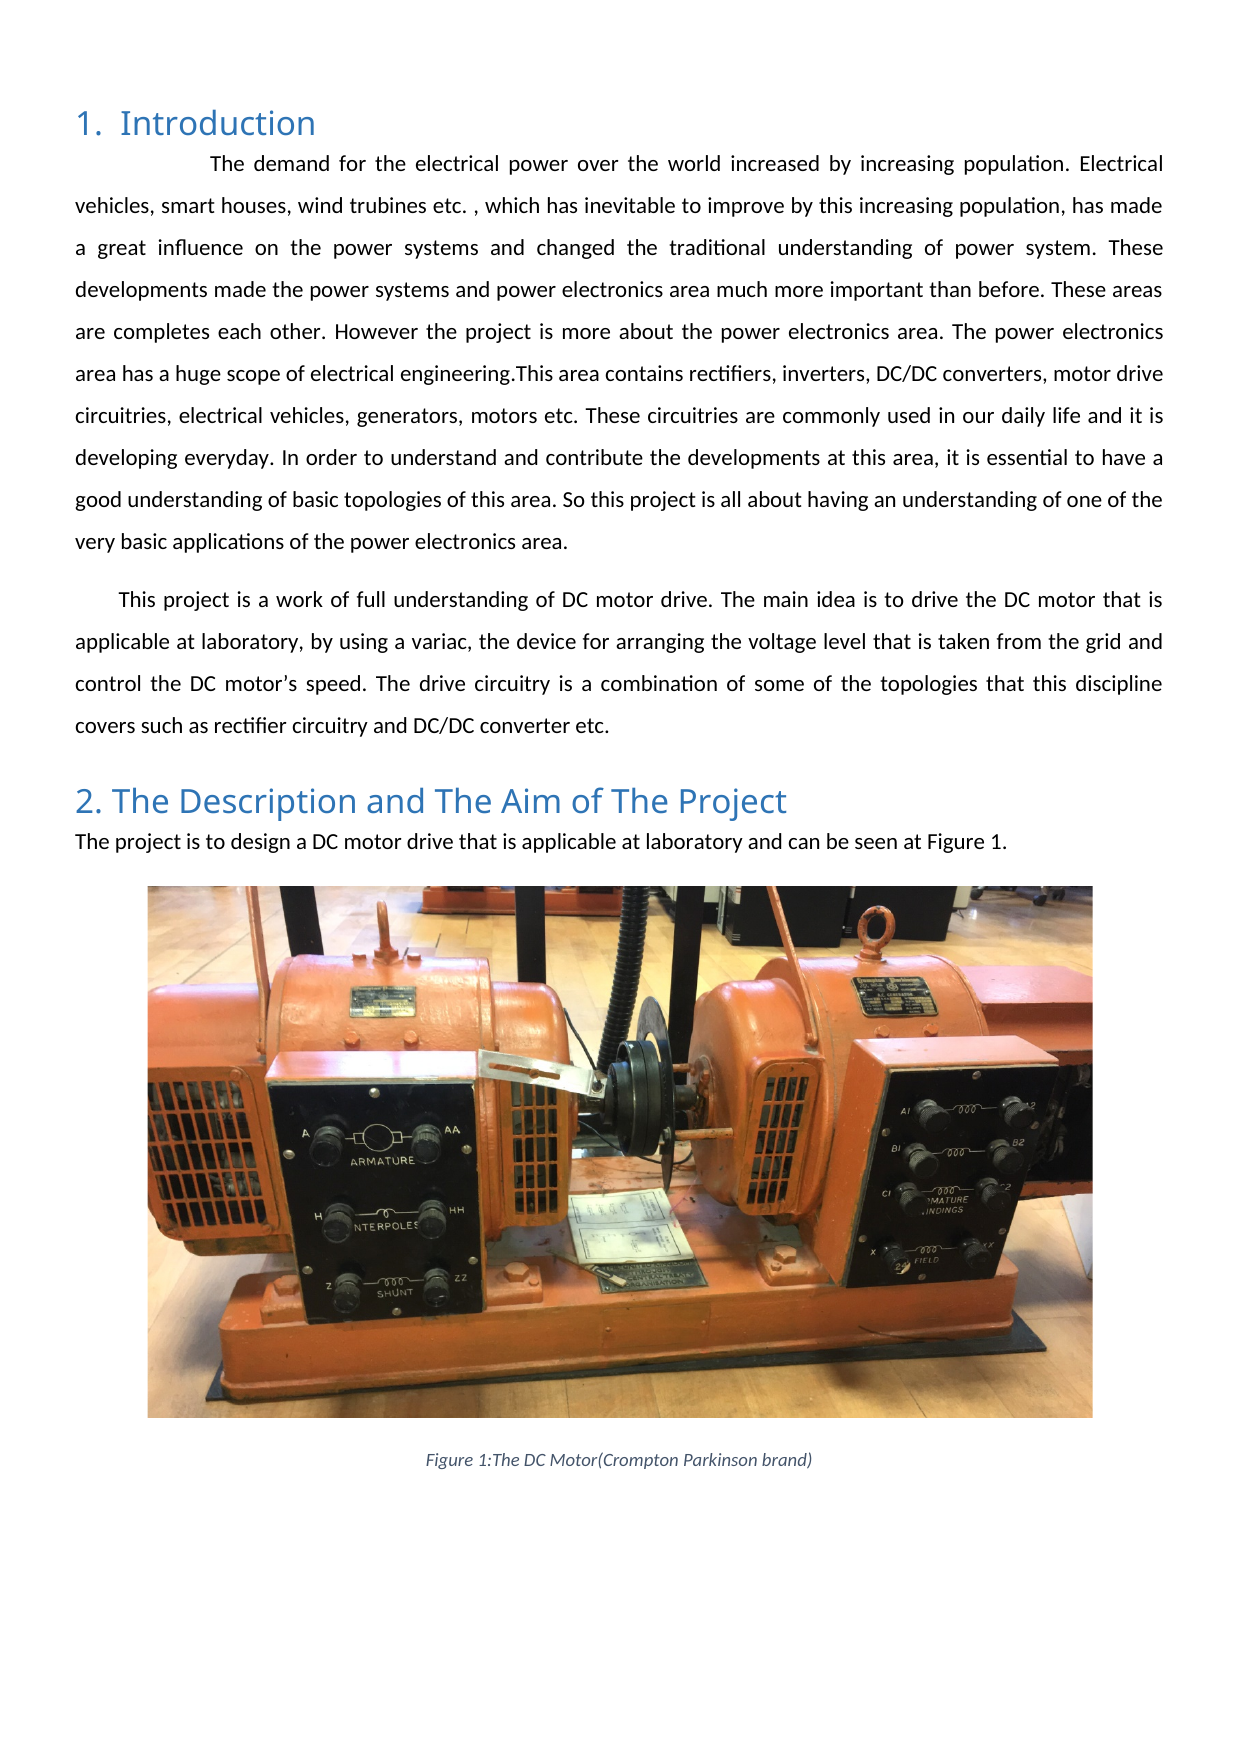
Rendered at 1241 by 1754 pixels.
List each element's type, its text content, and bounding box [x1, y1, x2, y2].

text The demand for the electrical power over the world increased by increasing population. Electrical vehicles, smart houses, wind trubines etc. , which has inevitable to improve by this increasing population, has made a great influence on the power systems and changed the traditional understanding of power system. These developments made the power systems and power electronics area much more important than before. These areas are completes each other. However the project is more about the power electronics area. The power electronics area has a huge scope of electrical engineering.This area contains rectifiers, inverters, DC/DC converters, motor drive circuitries, electrical vehicles, generators, motors etc. These circuitries are commonly used in our daily life and it is developing everyday. In order to understand and contribute the developments at this area, it is essential to have a good understanding of basic topologies of this area. So this project is all about having an understanding of one of the very basic applications of the power electronics area. [75, 149, 1165, 555]
subtitle 2. The Description and The Aim of The Project [75, 778, 1165, 824]
picture [147, 886, 1093, 1418]
subtitle 1. Introduction [75, 100, 1165, 145]
text Figure 1:The DC Motor(Crompton Parkinson brand) [75, 1448, 1165, 1471]
text The project is to design a DC motor drive that is applicable at laboratory and can be seen at Figure 1. [75, 827, 1165, 855]
text This project is a work of full understanding of DC motor drive. The main idea is to drive the DC motor that is applicable at laboratory, by using a variac, the device for arranging the voltage level that is taken from the grid and control the DC motor’s speed. The drive circuitry is a combination of some of the topologies that this discipline covers such as rectifier circuitry and DC/DC converter etc. [75, 585, 1165, 739]
